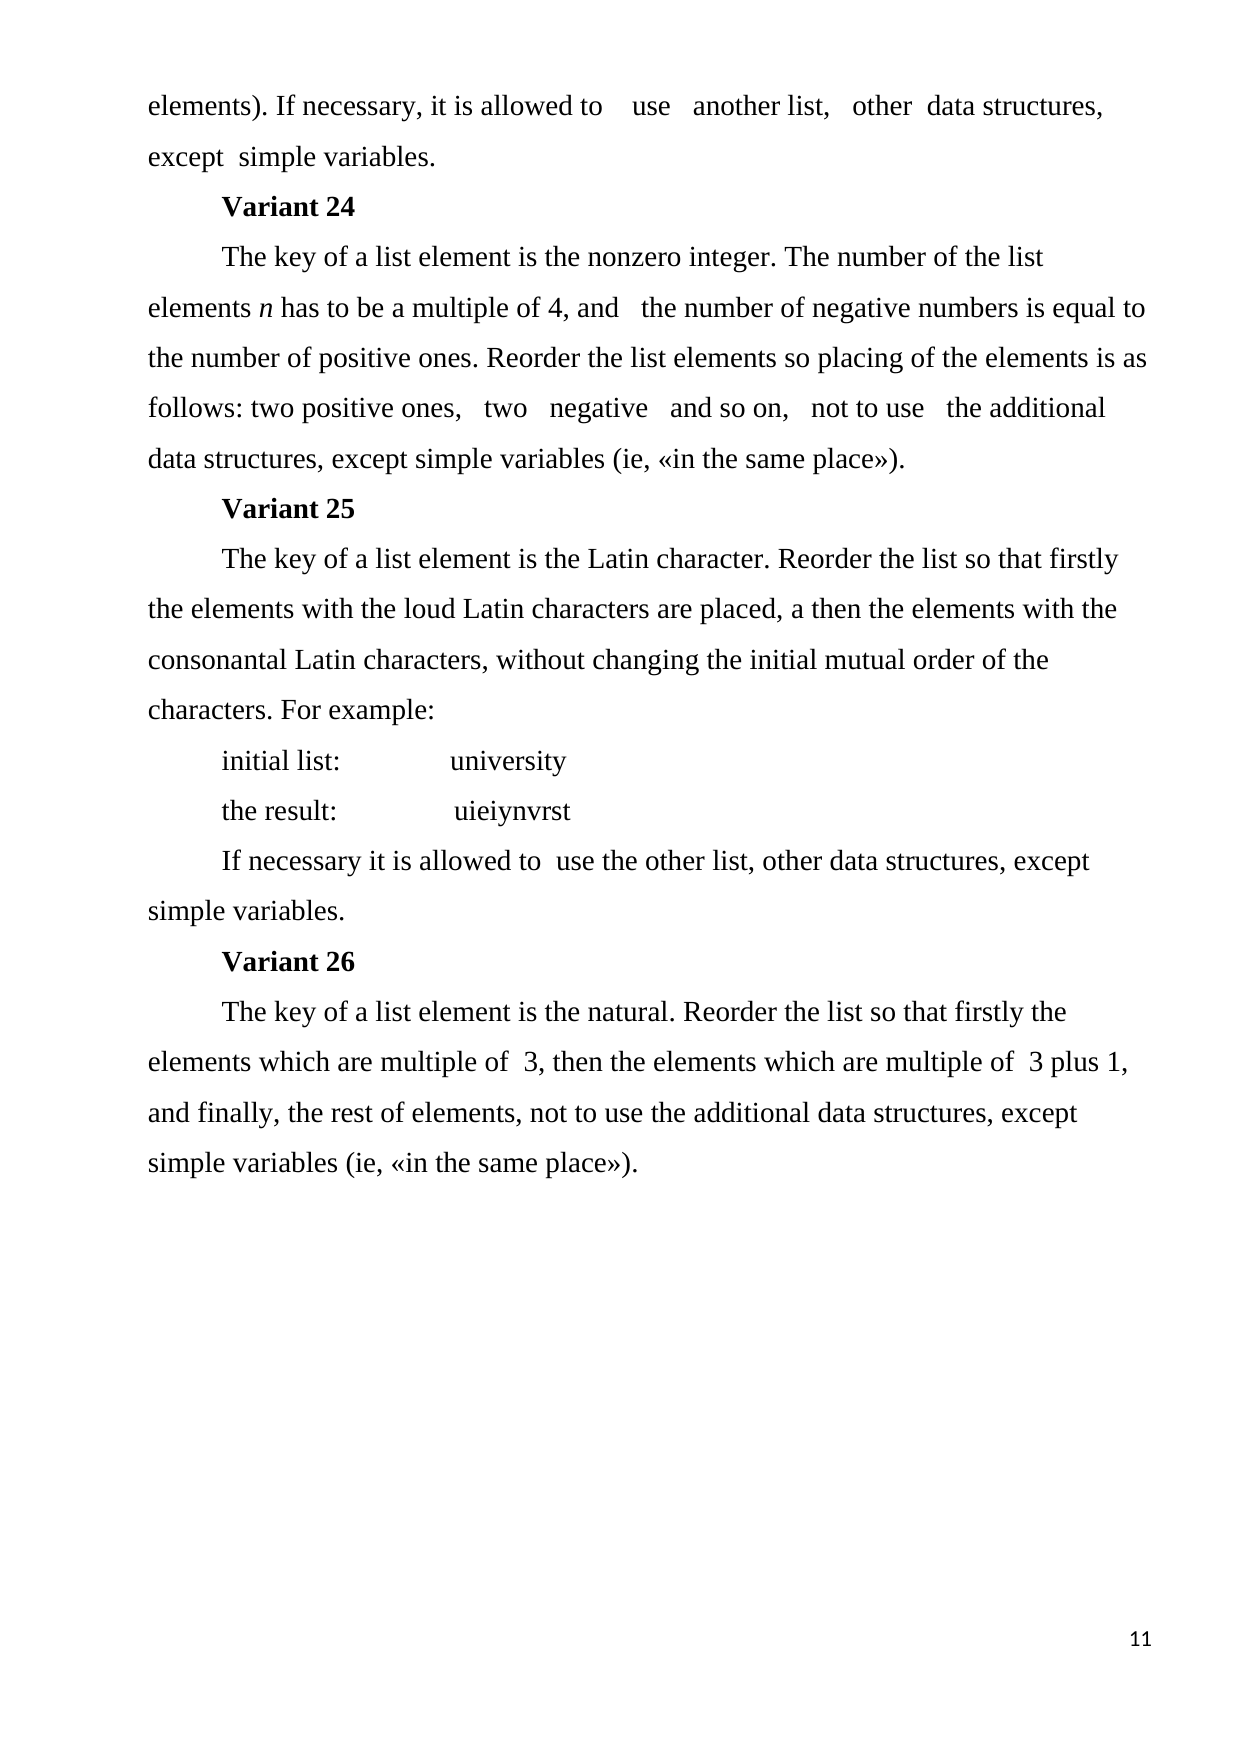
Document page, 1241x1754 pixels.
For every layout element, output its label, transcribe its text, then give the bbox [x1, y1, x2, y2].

text initial list: university [148, 743, 1152, 776]
text The key of a list element is the Latin character. Reorder the list so that firstly the elements with the loud Latin characters are placed, а then the elements with the consonantal Latin characters, without changing the initial mutual order of the characters. For example: [148, 541, 1152, 726]
text Variant 26 [148, 944, 1152, 977]
text the result: uieiynvrst [148, 793, 1152, 826]
text If necessary it is allowed to use the other list, other data structures, except simple variables. [148, 843, 1152, 927]
text The key of a list element is the natural. Reorder the list so that firstly the elements which are multiple of 3, then the elements which are multiple of 3 plus 1, and finally, the rest of elements, not to use the additional data structures, except simple variables (ie, «in the same place»). [148, 994, 1152, 1221]
text The key of a list element is the nonzero integer. The number of the list elements n has to be a multiple of 4, and the number of negative numbers is equal to the number of positive ones. Reorder the list elements so placing of the elements is as follows: two positive ones, two negative and so on, not to use the additional data structures, except simple variables (ie, «in the same place»). [148, 239, 1152, 474]
text Variant 24 [148, 189, 1152, 223]
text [148, 88, 1152, 172]
text Variant 25 [148, 491, 1152, 524]
